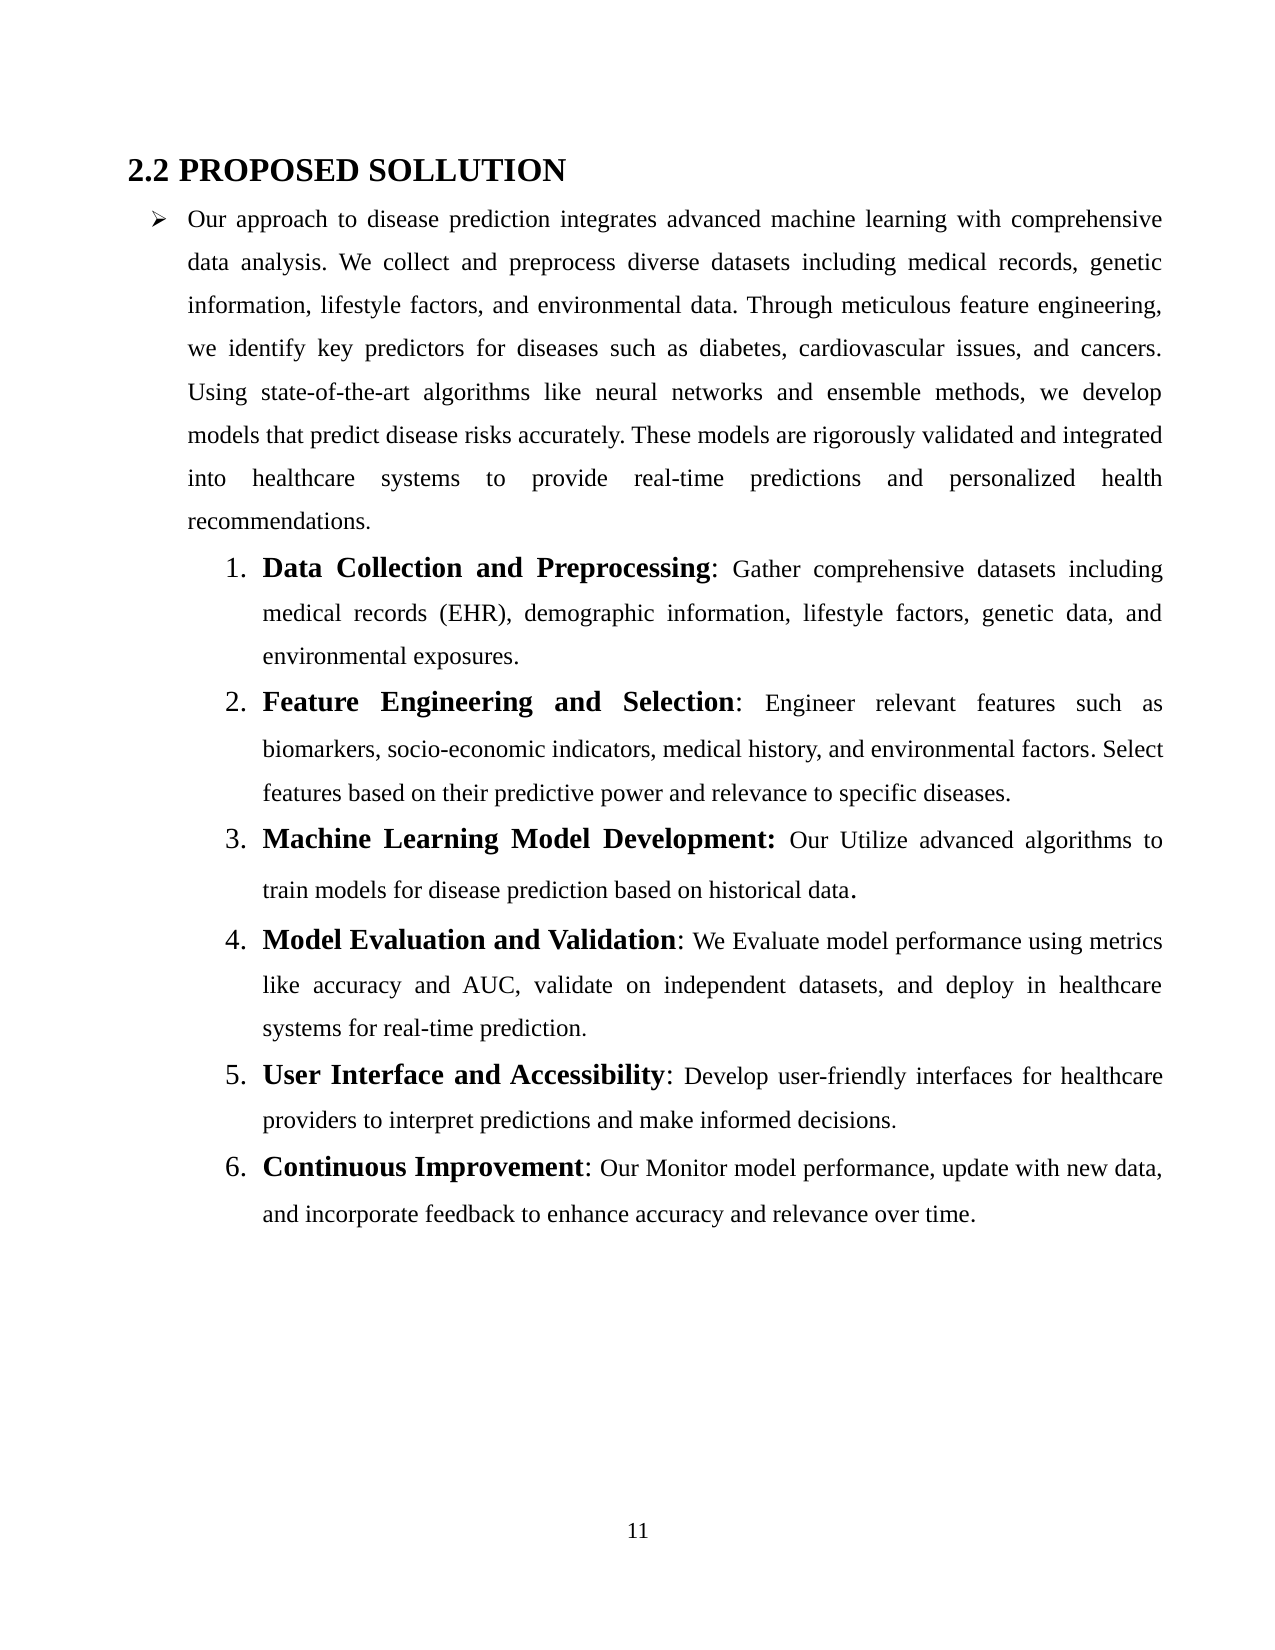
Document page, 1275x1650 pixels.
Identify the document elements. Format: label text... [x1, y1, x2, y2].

list Our approach to disease prediction integrates advanced machine learning with comprehensive data analysis. We collect and preprocess diverse datasets including medical records, genetic information, lifestyle factors, and environmental data. Through meticulous feature engineering, we identify key predictors for diseases such as diabetes, cardiovascular issues, and cancers. Using state-of-the-art algorithms like neural networks and ensemble methods, we develop models that predict disease risks accurately. These models are rigorously validated and integrated into healthcare systems to provide real-time predictions and personalized health recommendations. [150, 204, 1163, 535]
list User Interface and Accessibility: Develop user-friendly interfaces for healthcare providers to interpret predictions and make informed decisions. [225, 1057, 1163, 1134]
list Feature Engineering and Selection: Engineer relevant features such as biomarkers, socio-economic indicators, medical history, and environmental factors. Select features based on their predictive power and relevance to specific diseases. [225, 684, 1163, 807]
list Data Collection and Preprocessing: Gather comprehensive datasets including medical records (EHR), demographic information, lifestyle factors, genetic data, and environmental exposures. [225, 550, 1163, 669]
list Machine Learning Model Development: Our Utilize advanced algorithms to train models for disease prediction based on historical data. [225, 821, 1163, 905]
text 2.2 PROPOSED SOLLUTION [127, 150, 1171, 188]
list Model Evaluation and Validation: We Evaluate model performance using metrics like accuracy and AUC, validate on independent datasets, and deploy in healthcare systems for real-time prediction. [225, 922, 1163, 1042]
list Continuous Improvement: Our Monitor model performance, update with new data, and incorporate feedback to enhance accuracy and relevance over time. [225, 1149, 1163, 1228]
